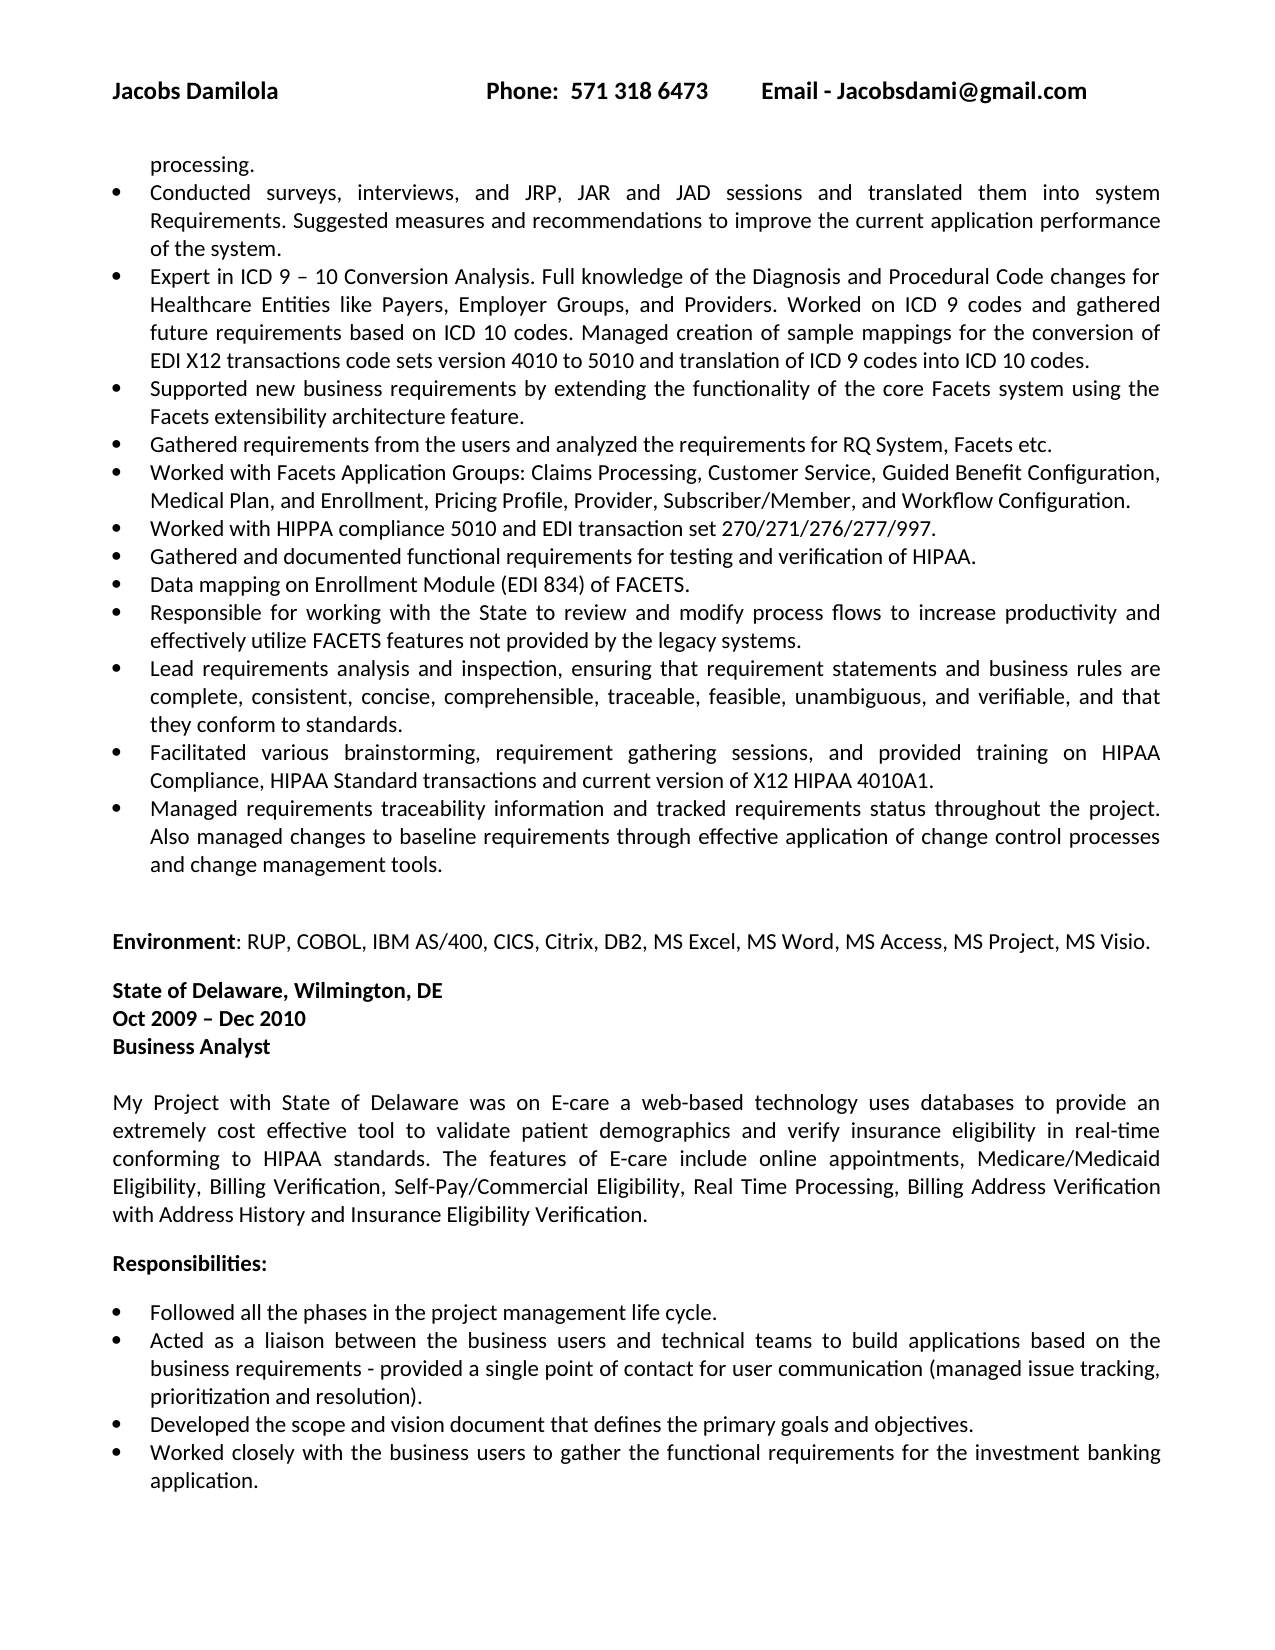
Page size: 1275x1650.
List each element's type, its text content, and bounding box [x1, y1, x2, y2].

list Supported new business requirements by extending the functionality of the core Facets system using the Facets extensibility architecture feature. [112, 374, 1162, 430]
list Gathered requirements from the users and analyzed the requirements for RQ System, Facets etc. [112, 430, 1162, 458]
list Lead requirements analysis and inspection, ensuring that requirement statements and business rules are complete, consistent, concise, comprehensible, traceable, feasible, unambiguous, and verifiable, and that they conform to standards. [112, 654, 1162, 738]
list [112, 150, 1162, 178]
list Conducted surveys, interviews, and JRP, JAR and JAD sessions and translated them into system Requirements. Suggested measures and recommendations to improve the current application performance of the system. [112, 178, 1162, 262]
list Developed the scope and vision document that defines the primary goals and objectives. [112, 1410, 1162, 1438]
subtitle State of Delaware, Wilmington, DE [112, 976, 1162, 1004]
subtitle Oct 2009 – Dec 2010 [112, 1004, 1162, 1032]
list Gathered and documented functional requirements for testing and verification of HIPAA. [112, 542, 1162, 570]
list Facilitated various brainstorming, requirement gathering sessions, and provided training on HIPAA Compliance, HIPAA Standard transactions and current version of X12 HIPAA 4010A1. [112, 738, 1162, 794]
text My Project with State of Delaware was on E-care a web-based technology uses databases to provide an extremely cost effective tool to validate patient demographics and verify insurance eligibility in real-time conforming to HIPAA standards. The features of E-care include online appointments, Medicare/Medicaid Eligibility, Billing Verification, Self-Pay/Commercial Eligibility, Real Time Processing, Billing Address Verification with Address History and Insurance Eligibility Verification. [112, 1088, 1162, 1228]
list Expert in ICD 9 – 10 Conversion Analysis. Full knowledge of the Diagnosis and Procedural Code changes for Healthcare Entities like Payers, Employer Groups, and Providers. Worked on ICD 9 codes and gathered future requirements based on ICD 10 codes. Managed creation of sample mappings for the conversion of EDI X12 transactions code sets version 4010 to 5010 and translation of ICD 9 codes into ICD 10 codes. [112, 262, 1162, 374]
list Followed all the phases in the project management life cycle. [112, 1298, 1162, 1326]
list Worked closely with the business users to gather the functional requirements for the investment banking application. [112, 1438, 1162, 1494]
list Acted as a liaison between the business users and technical teams to build applications based on the business requirements - provided a single point of contact for user communication (managed issue tracking, prioritization and resolution). [112, 1326, 1162, 1410]
list Managed requirements traceability information and tracked requirements status throughout the project. Also managed changes to baseline requirements through effective application of change control processes and change management tools. [112, 794, 1162, 878]
list Worked with Facets Application Groups: Claims Processing, Customer Service, Guided Benefit Configuration, Medical Plan, and Enrollment, Pricing Profile, Provider, Subscriber/Member, and Workflow Configuration. [112, 458, 1162, 514]
subtitle Business Analyst [112, 1032, 1162, 1060]
text Responsibilities: [112, 1249, 1162, 1277]
text Environment: RUP, COBOL, IBM AS/400, CICS, Citrix, DB2, MS Excel, MS Word, MS Access, MS Project, MS Visio. [112, 927, 1162, 955]
list Responsible for working with the State to review and modify process flows to increase productivity and effectively utilize FACETS features not provided by the legacy systems. [112, 598, 1162, 654]
list Worked with HIPPA compliance 5010 and EDI transaction set 270/271/276/277/997. [112, 514, 1162, 542]
list Data mapping on Enrollment Module (EDI 834) of FACETS. [112, 570, 1162, 598]
